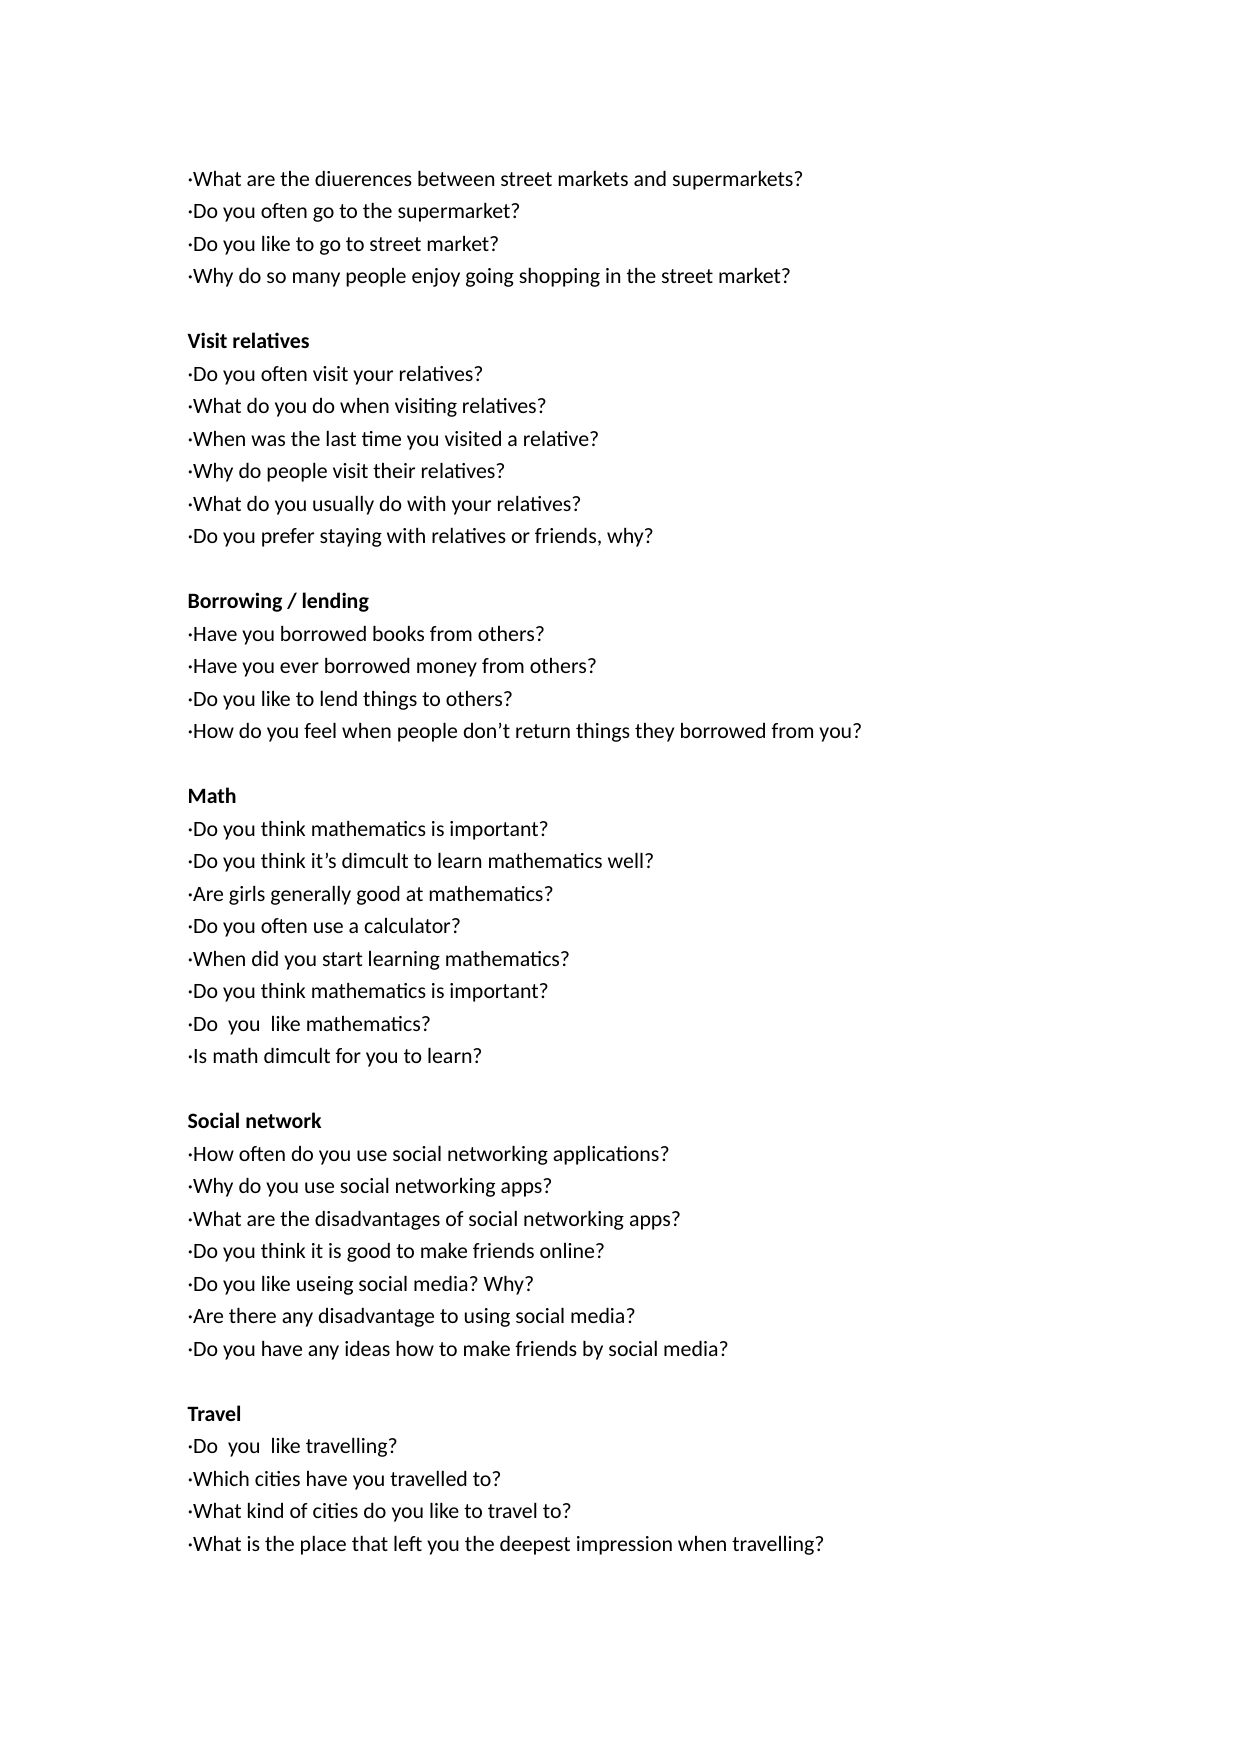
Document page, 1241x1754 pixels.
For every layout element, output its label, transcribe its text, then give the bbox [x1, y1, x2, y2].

text ·Do you like useing social media? Why? [187, 1267, 1053, 1299]
text ·Do you like mathematics? [187, 1007, 1053, 1039]
text ·When did you start learning mathematics? [187, 942, 1053, 974]
text Travel [187, 1397, 1053, 1429]
text ·Do you think mathematics is important? [187, 974, 1053, 1007]
text ·What do you do when visiting relatives? [187, 389, 1053, 422]
text ·Do you like to go to street market? [187, 227, 1053, 259]
text ·Is math dimcult for you to learn? [187, 1039, 1053, 1072]
text ·Do you think it’s dimcult to learn mathematics well? [187, 844, 1053, 877]
text ·What is the place that left you the deepest impression when travelling? [187, 1527, 1053, 1559]
text ·When was the last time you visited a relative? [187, 422, 1053, 454]
text ·Are there any disadvantage to using social media? [187, 1299, 1053, 1332]
text ·Which cities have you travelled to? [187, 1462, 1053, 1494]
text ·Do you have any ideas how to make friends by social media? [187, 1332, 1053, 1364]
text ·Do you think it is good to make friends online? [187, 1234, 1053, 1267]
text ·Are girls generally good at mathematics? [187, 877, 1053, 909]
text ·Why do you use social networking apps? [187, 1169, 1053, 1202]
text ·Why do people visit their relatives? [187, 454, 1053, 487]
text Social network [187, 1104, 1053, 1137]
text ·Do you prefer staying with relatives or friends, why? [187, 519, 1053, 552]
text ·What are the diuerences between street markets and supermarkets? [187, 162, 1053, 194]
text ·How do you feel when people don’t return things they borrowed from you? [187, 714, 1053, 747]
text ·Have you borrowed books from others? [187, 617, 1053, 649]
text ·Do you think mathematics is important? [187, 812, 1053, 844]
text ·How often do you use social networking applications? [187, 1137, 1053, 1169]
text ·Why do so many people enjoy going shopping in the street market? [187, 259, 1053, 292]
text ·Do you often use a calculator? [187, 909, 1053, 942]
text ·Do you often visit your relatives? [187, 357, 1053, 389]
text ·Do you like to lend things to others? [187, 682, 1053, 714]
text Math [187, 779, 1053, 812]
text Borrowing / lending [187, 584, 1053, 617]
text ·Do you often go to the supermarket? [187, 194, 1053, 227]
text ·Do you like travelling? [187, 1429, 1053, 1462]
text Visit relatives [187, 324, 1053, 357]
text ·Have you ever borrowed money from others? [187, 649, 1053, 682]
text ·What do you usually do with your relatives? [187, 487, 1053, 519]
text ·What are the disadvantages of social networking apps? [187, 1202, 1053, 1234]
text ·What kind of cities do you like to travel to? [187, 1494, 1053, 1527]
